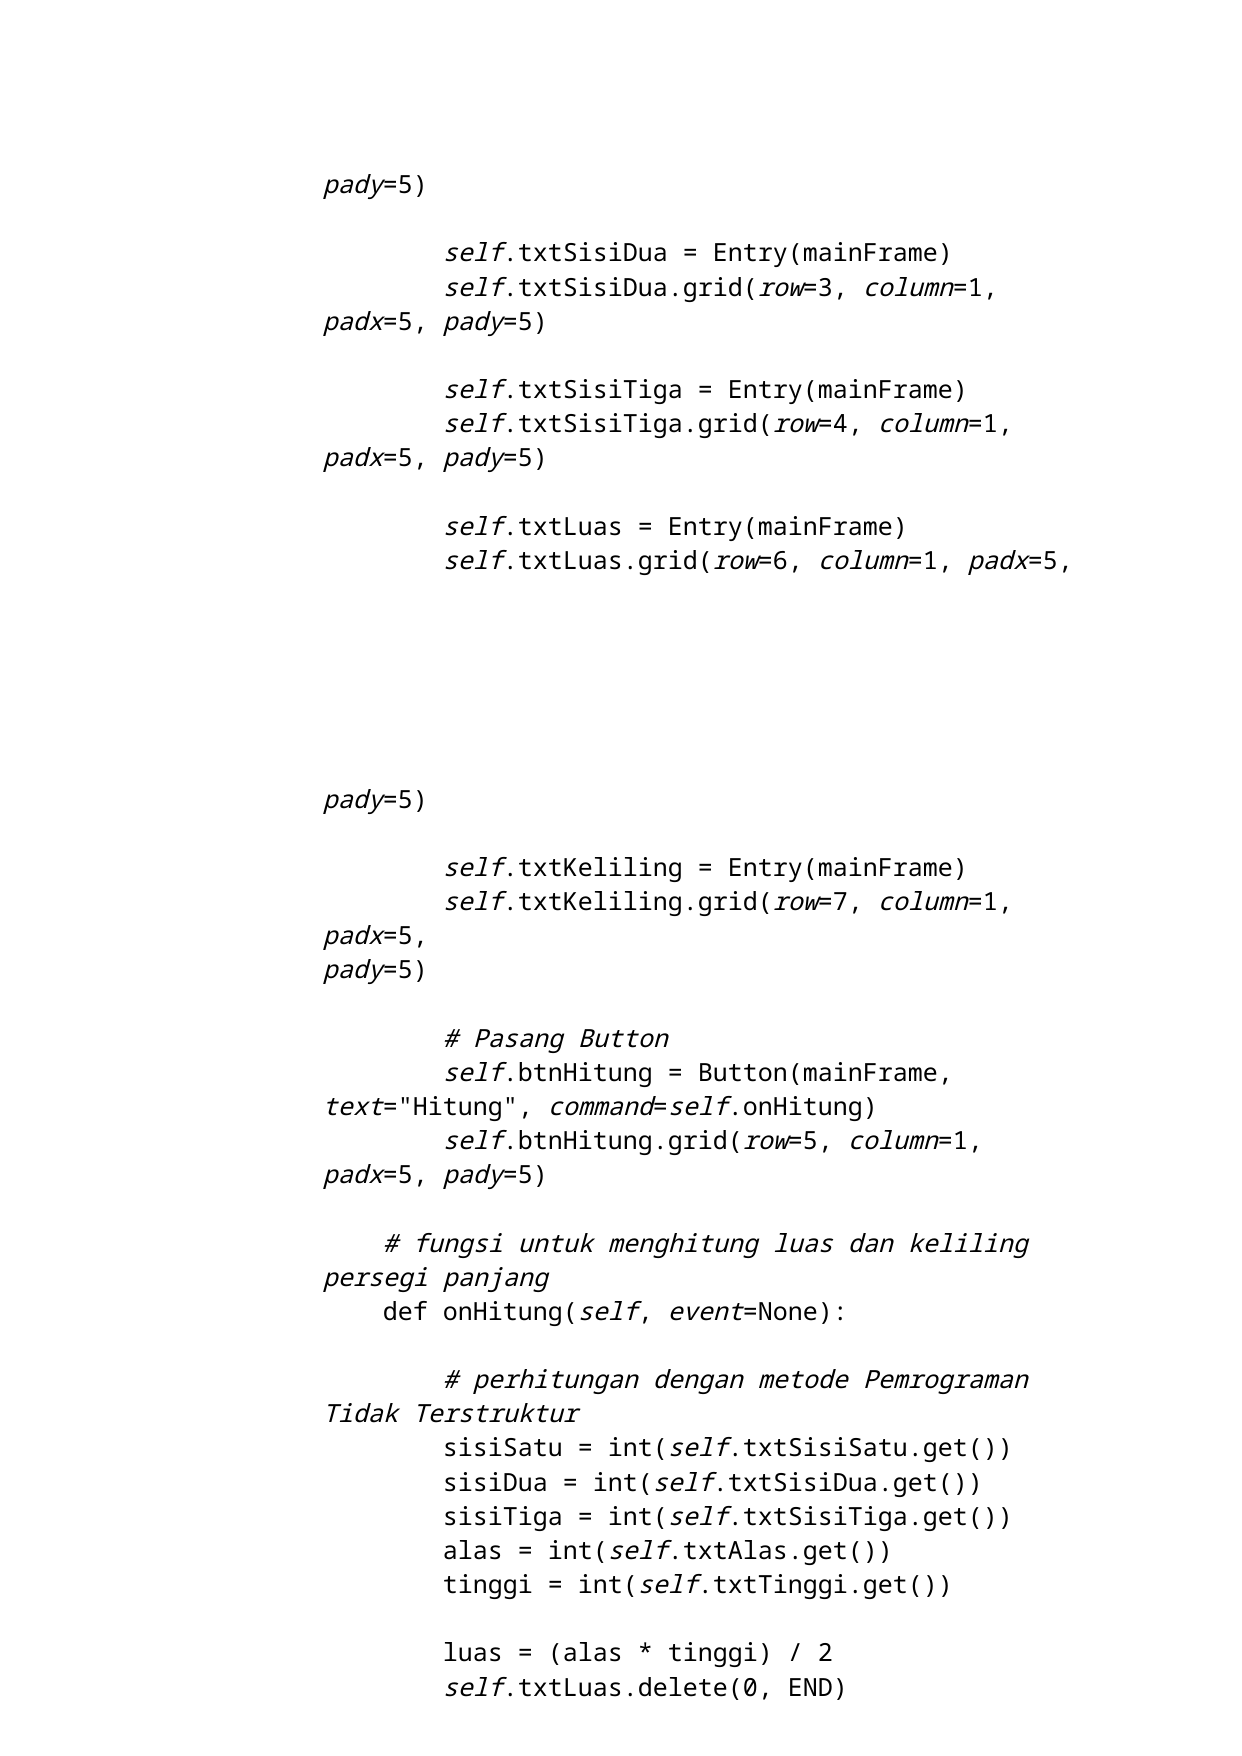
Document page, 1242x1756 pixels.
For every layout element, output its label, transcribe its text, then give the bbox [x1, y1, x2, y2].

text sisiDua = int(self.txtSisiDua.get()) [323, 1464, 1077, 1498]
text # Pasang Button [323, 1021, 1077, 1054]
text alas = int(self.txtAlas.get()) [323, 1533, 1077, 1567]
text self.btnHitung.grid(row=5, column=1, padx=5, pady=5) [323, 1123, 1077, 1191]
text sisiSatu = int(self.txtSisiSatu.get()) [323, 1430, 1077, 1464]
text self.txtLuas = Entry(mainFrame) [323, 508, 1077, 542]
text pady=5) [323, 781, 1077, 816]
text self.btnHitung = Button(mainFrame, text="Hitung", command=self.onHitung) [323, 1055, 1077, 1123]
text pady=5) [323, 952, 1077, 986]
text self.txtKeliling.grid(row=7, column=1, padx=5, [323, 884, 1077, 952]
text self.txtSisiDua = Entry(mainFrame) [323, 235, 1077, 269]
text self.txtKeliling = Entry(mainFrame) [323, 850, 1077, 884]
text luas = (alas * tinggi) / 2 [323, 1635, 1077, 1669]
text self.txtSisiTiga.grid(row=4, column=1, padx=5, pady=5) [323, 406, 1077, 474]
text self.txtSisiTiga = Entry(mainFrame) [323, 372, 1077, 406]
text pady=5) [323, 167, 1077, 201]
text # perhitungan dengan metode Pemrograman Tidak Terstruktur [323, 1362, 1077, 1430]
text def onHitung(self, event=None): [323, 1293, 1077, 1328]
text # fungsi untuk menghitung luas dan keliling persegi panjang [323, 1225, 1077, 1293]
text self.txtSisiDua.grid(row=3, column=1, padx=5, pady=5) [323, 269, 1077, 337]
text self.txtLuas.delete(0, END) [323, 1669, 1077, 1703]
text sisiTiga = int(self.txtSisiTiga.get()) [323, 1498, 1077, 1532]
text tinggi = int(self.txtTinggi.get()) [323, 1567, 1077, 1601]
text self.txtLuas.grid(row=6, column=1, padx=5, [323, 542, 1077, 576]
